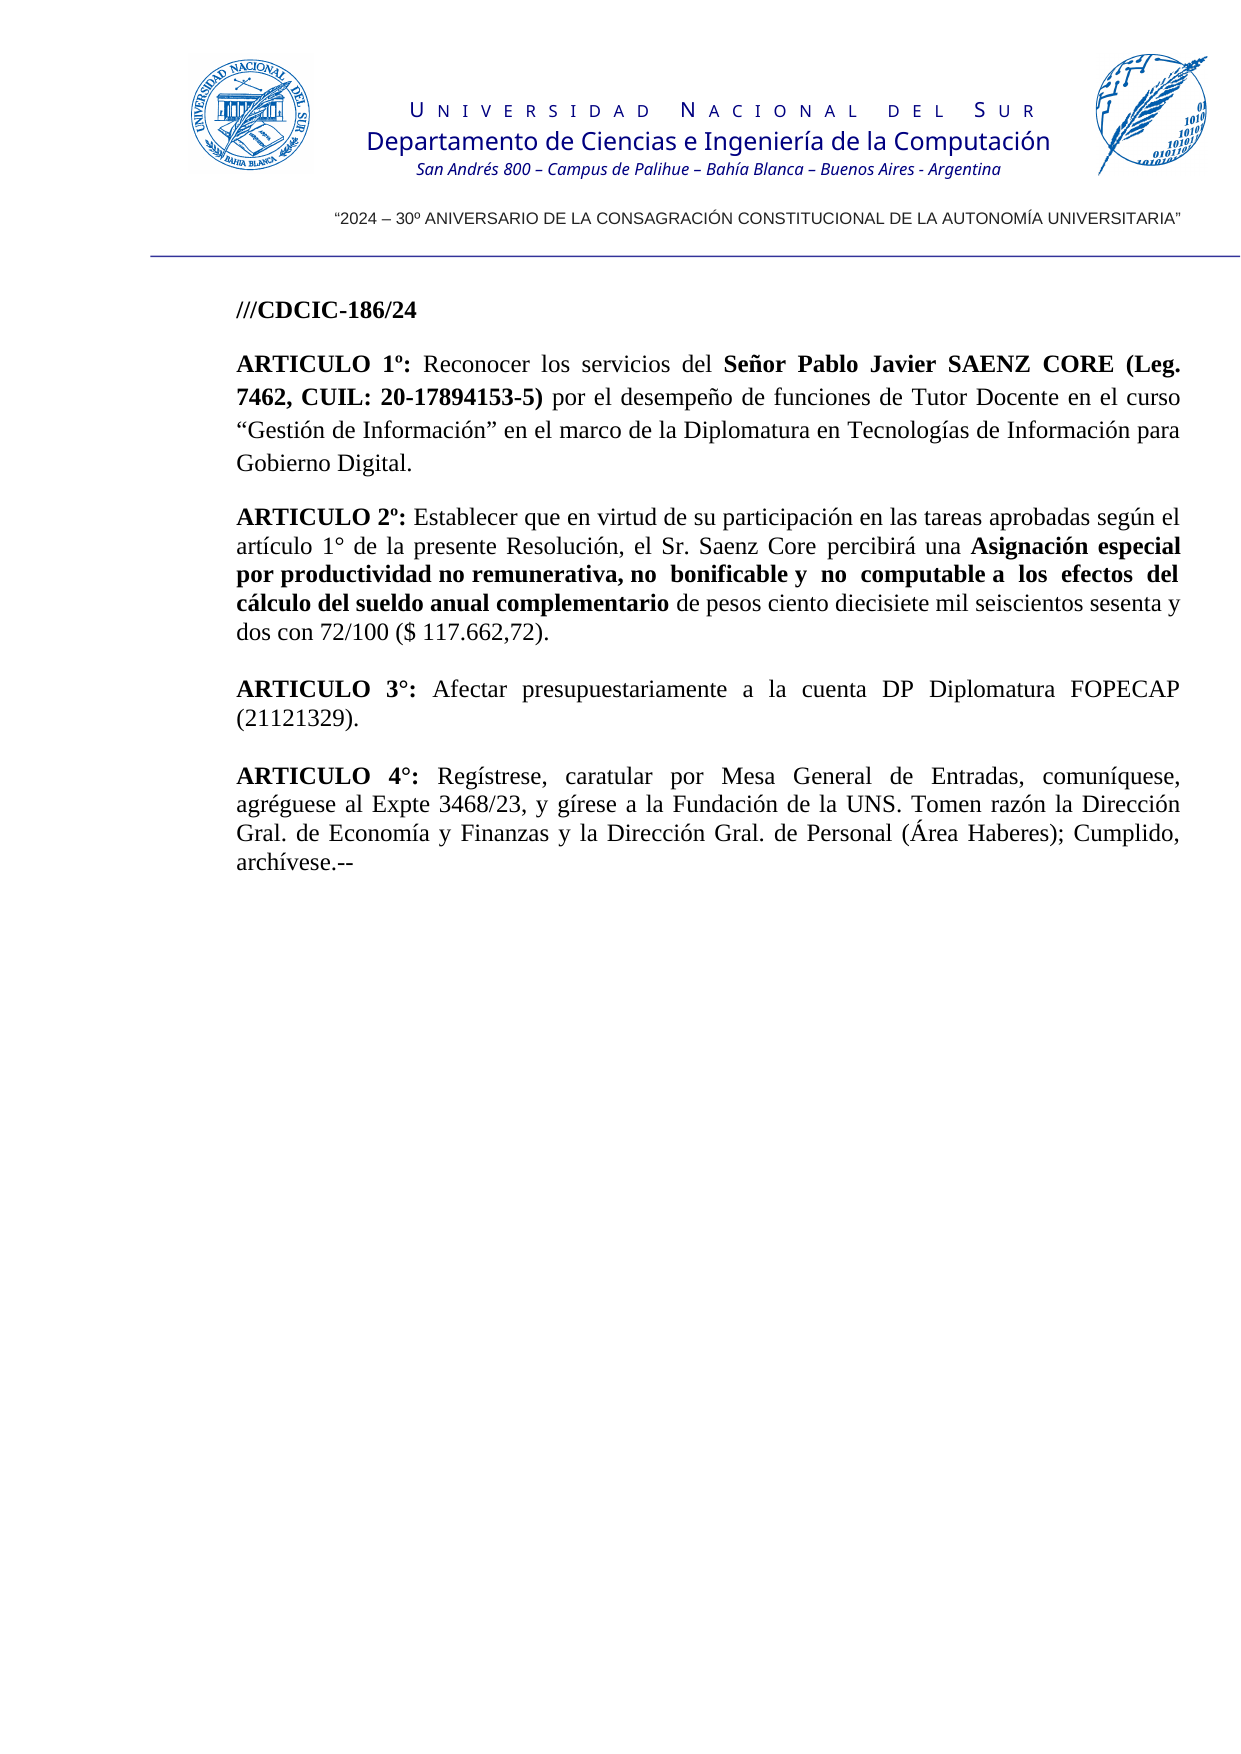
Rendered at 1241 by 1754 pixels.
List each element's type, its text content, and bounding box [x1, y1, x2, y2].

picture [1095, 53, 1209, 176]
picture [187, 53, 315, 174]
text ARTICULO 1º: Reconocer los servicios del Señor Pablo Javier SAENZ CORE (Leg. 7462, CUIL: 20-17894153-5) por el desempeño de funciones de Tutor Docente en el curso “Gestión de Información” en el marco de la Diplomatura en Tecnologías de Información para Gobierno Digital. [236, 349, 1181, 477]
text ARTICULO 2º: Establecer que en virtud de su participación en las tareas aprobadas según el artículo 1° de la presente Resolución, el Sr. Saenz Core percibirá una Asignación especial por productividad no remunerativa, no bonificable y no computable a los efectos del cálculo del sueldo anual complementario de pesos ciento diecisiete mil seiscientos sesenta y dos con 72/100 ($ 117.662,72). [236, 502, 1181, 646]
text ARTICULO 4°: Regístrese, caratular por Mesa General de Entradas, comuníquese, agréguese al Expte 3468/23, y gírese a la Fundación de la UNS. Tomen razón la Dirección Gral. de Economía y Finanzas y la Dirección Gral. de Personal (Área Haberes); Cumplido, archívese.-- [236, 761, 1181, 876]
text ARTICULO 3°: Afectar presupuestariamente a la cuenta DP Diplomatura FOPECAP (21121329). [236, 674, 1181, 732]
text ///CDCIC-186/24 [236, 295, 1181, 324]
